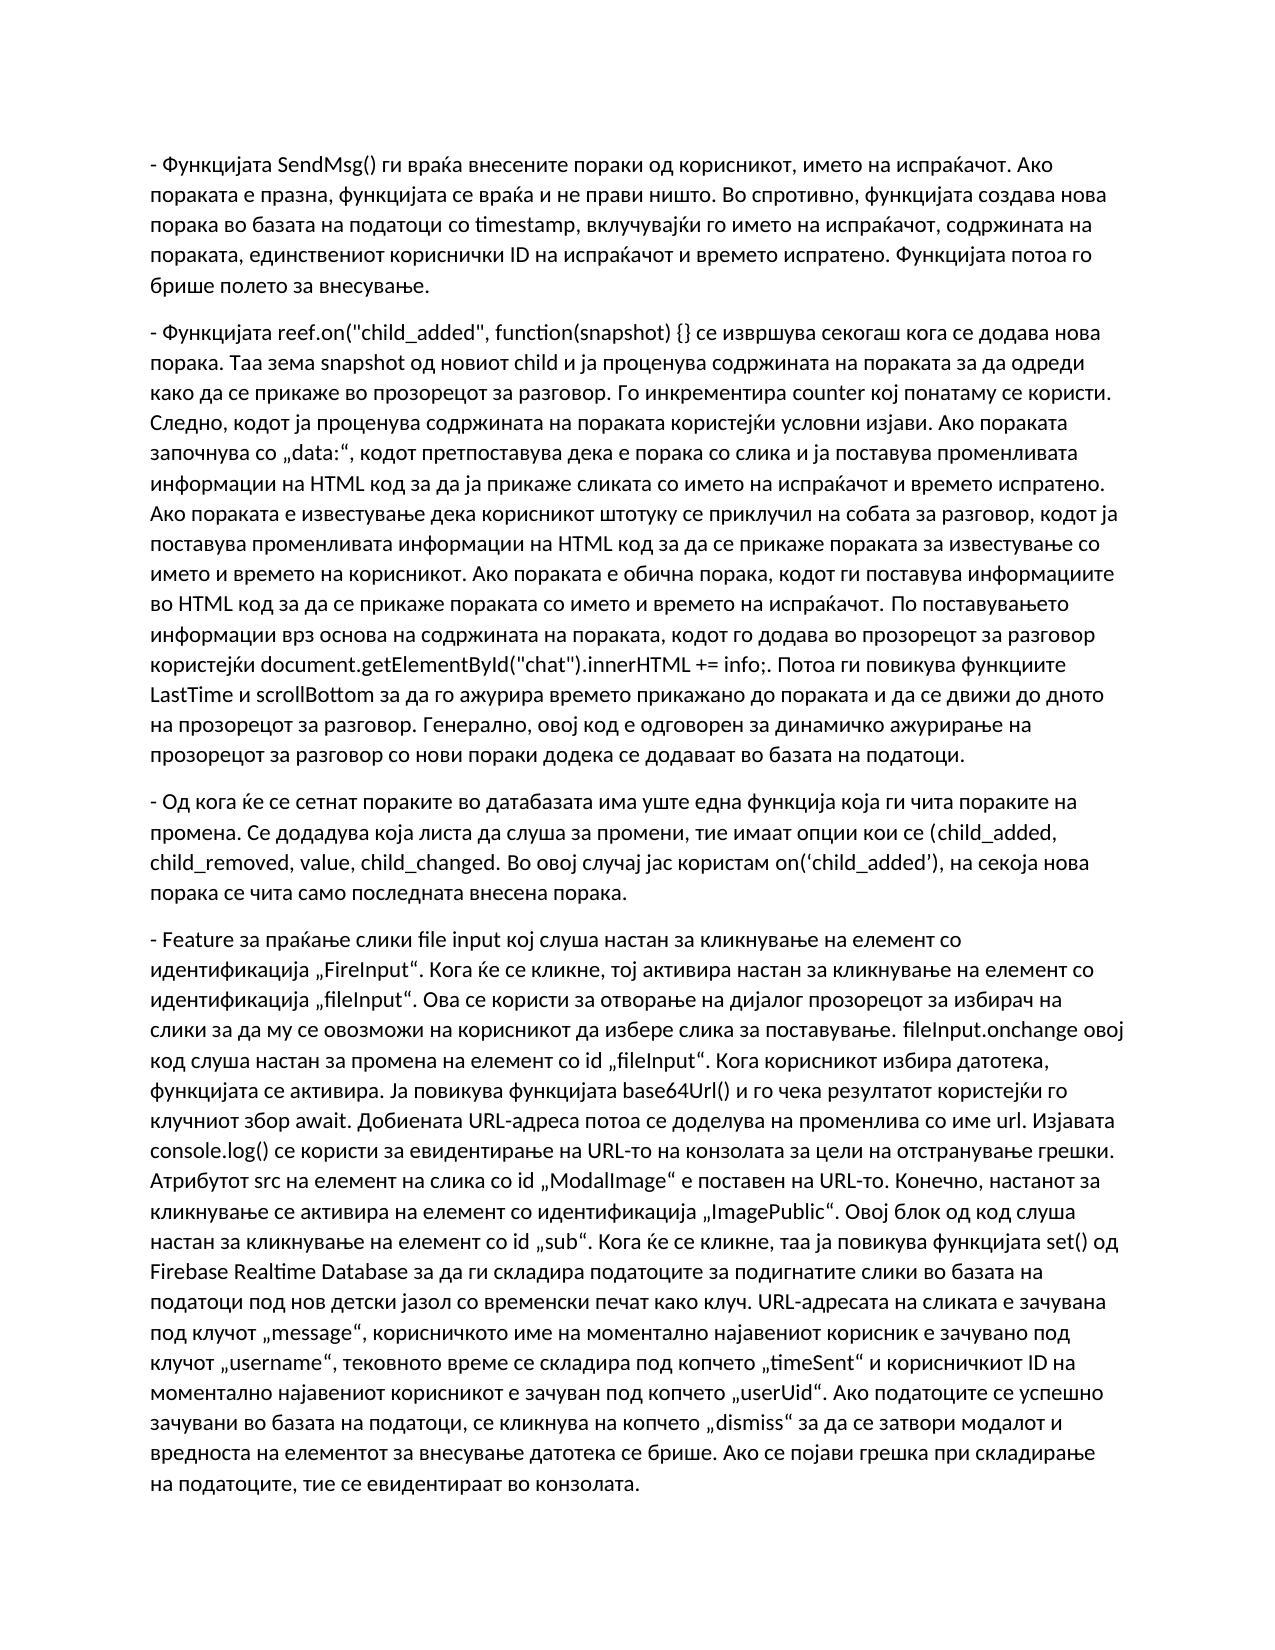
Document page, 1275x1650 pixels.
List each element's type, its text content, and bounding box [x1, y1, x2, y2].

text - Feature за праќање слики file input кој слуша настан за кликнување на елемент со идентификација „FireInput“. Кога ќе се кликне, тој активира настан за кликнување на елемент со идентификација „fileInput“. Ова се користи за отворање на дијалог прозорецот за избирач на слики за да му се овозможи на корисникот да избере слика за поставување. fileInput.onchange овој код слуша настан за промена на елемент со id „fileInput“. Кога корисникот избира датотека, функцијата се активира. Ја повикува функцијата base64Url() и го чека резултатот користејќи го клучниот збор await. Добиената URL-адреса потоа се доделува на променлива со име url. Изјавата console.log() се користи за евидентирање на URL-то на конзолата за цели на отстранување грешки. Атрибутот src на елемент на слика со id „ModalImage“ е поставен на URL-то. Конечно, настанот за кликнување се активира на елемент со идентификација „ImagePublic“. Овој блок од код слуша настан за кликнување на елемент со id „sub“. Кога ќе се кликне, таа ја повикува функцијата set() од Firebase Realtime Database за да ги складира податоците за подигнатите слики во базата на податоци под нов детски јазол со временски печат како клуч. URL-адресата на сликата е зачувана под клучот „message“, корисничкото име на моментално најавениот корисник е зачувано под клучот „username“, тековното време се складира под копчето „timeSent“ и корисничкиот ID на моментално најавениот корисникот е зачуван под копчето „userUid“. Ако податоците се успешно зачувани во базата на податоци, се кликнува на копчето „dismiss“ за да се затвори модалот и вредноста на елементот за внесување датотека се брише. Ако се појави грешка при складирање на податоците, тие се евидентираат во конзолата. [150, 925, 1125, 1497]
text - Функцијата SendMsg() ги враќа внесените пораки од корисникот, името на испраќачот. Ако пораката е празна, функцијата се враќа и не прави ништо. Во спротивно, функцијата создава нова порака во базата на податоци со timestamp, вклучувајќи го името на испраќачот, содржината на пораката, единствениот кориснички ID на испраќачот и времето испратено. Функцијата потоа го брише полето за внесување. [150, 150, 1125, 299]
text - Функцијата reef.on("child_added", function(snapshot) {} се извршува секогаш кога се додава нова порака. Таа зема snapshot од новиот child и ја проценува содржината на пораката за да одреди како да се прикаже во прозорецот за разговор. Го инкрементира counter кој понатаму се користи. Следно, кодот ја проценува содржината на пораката користејќи условни изјави. Ако пораката започнува со „data:“, кодот претпоставува дека е порака со слика и ја поставува променливата информации на HTML код за да ја прикаже сликата со името на испраќачот и времето испратено. Ако пораката е известување дека корисникот штотуку се приклучил на собата за разговор, кодот ја поставува променливата информации на HTML код за да се прикаже пораката за известување со името и времето на корисникот. Ако пораката е обична порака, кодот ги поставува информациите во HTML код за да се прикаже пораката со името и времето на испраќачот. По поставувањето информации врз основа на содржината на пораката, кодот го додава во прозорецот за разговор користејќи document.getElementById("chat").innerHTML += info;. Потоа ги повикува функциите LastTime и scrollBottom за да го ажурира времето прикажано до пораката и да се движи до дното на прозорецот за разговор. Генерално, овој код е одговорен за динамичко ажурирање на прозорецот за разговор со нови пораки додека се додаваат во базата на податоци. [150, 318, 1125, 769]
text - Од кога ќе се сетнат пораките во датабазата има уште една функција која ги чита пораките на промена. Се додадува која листа да слуша за промени, тие имаат опции кои се (child_added, child_removed, value, child_changed. Во овој случај јас користам on(‘child_added’), на секоја нова порака се чита само последната внесена порака. [150, 787, 1125, 906]
